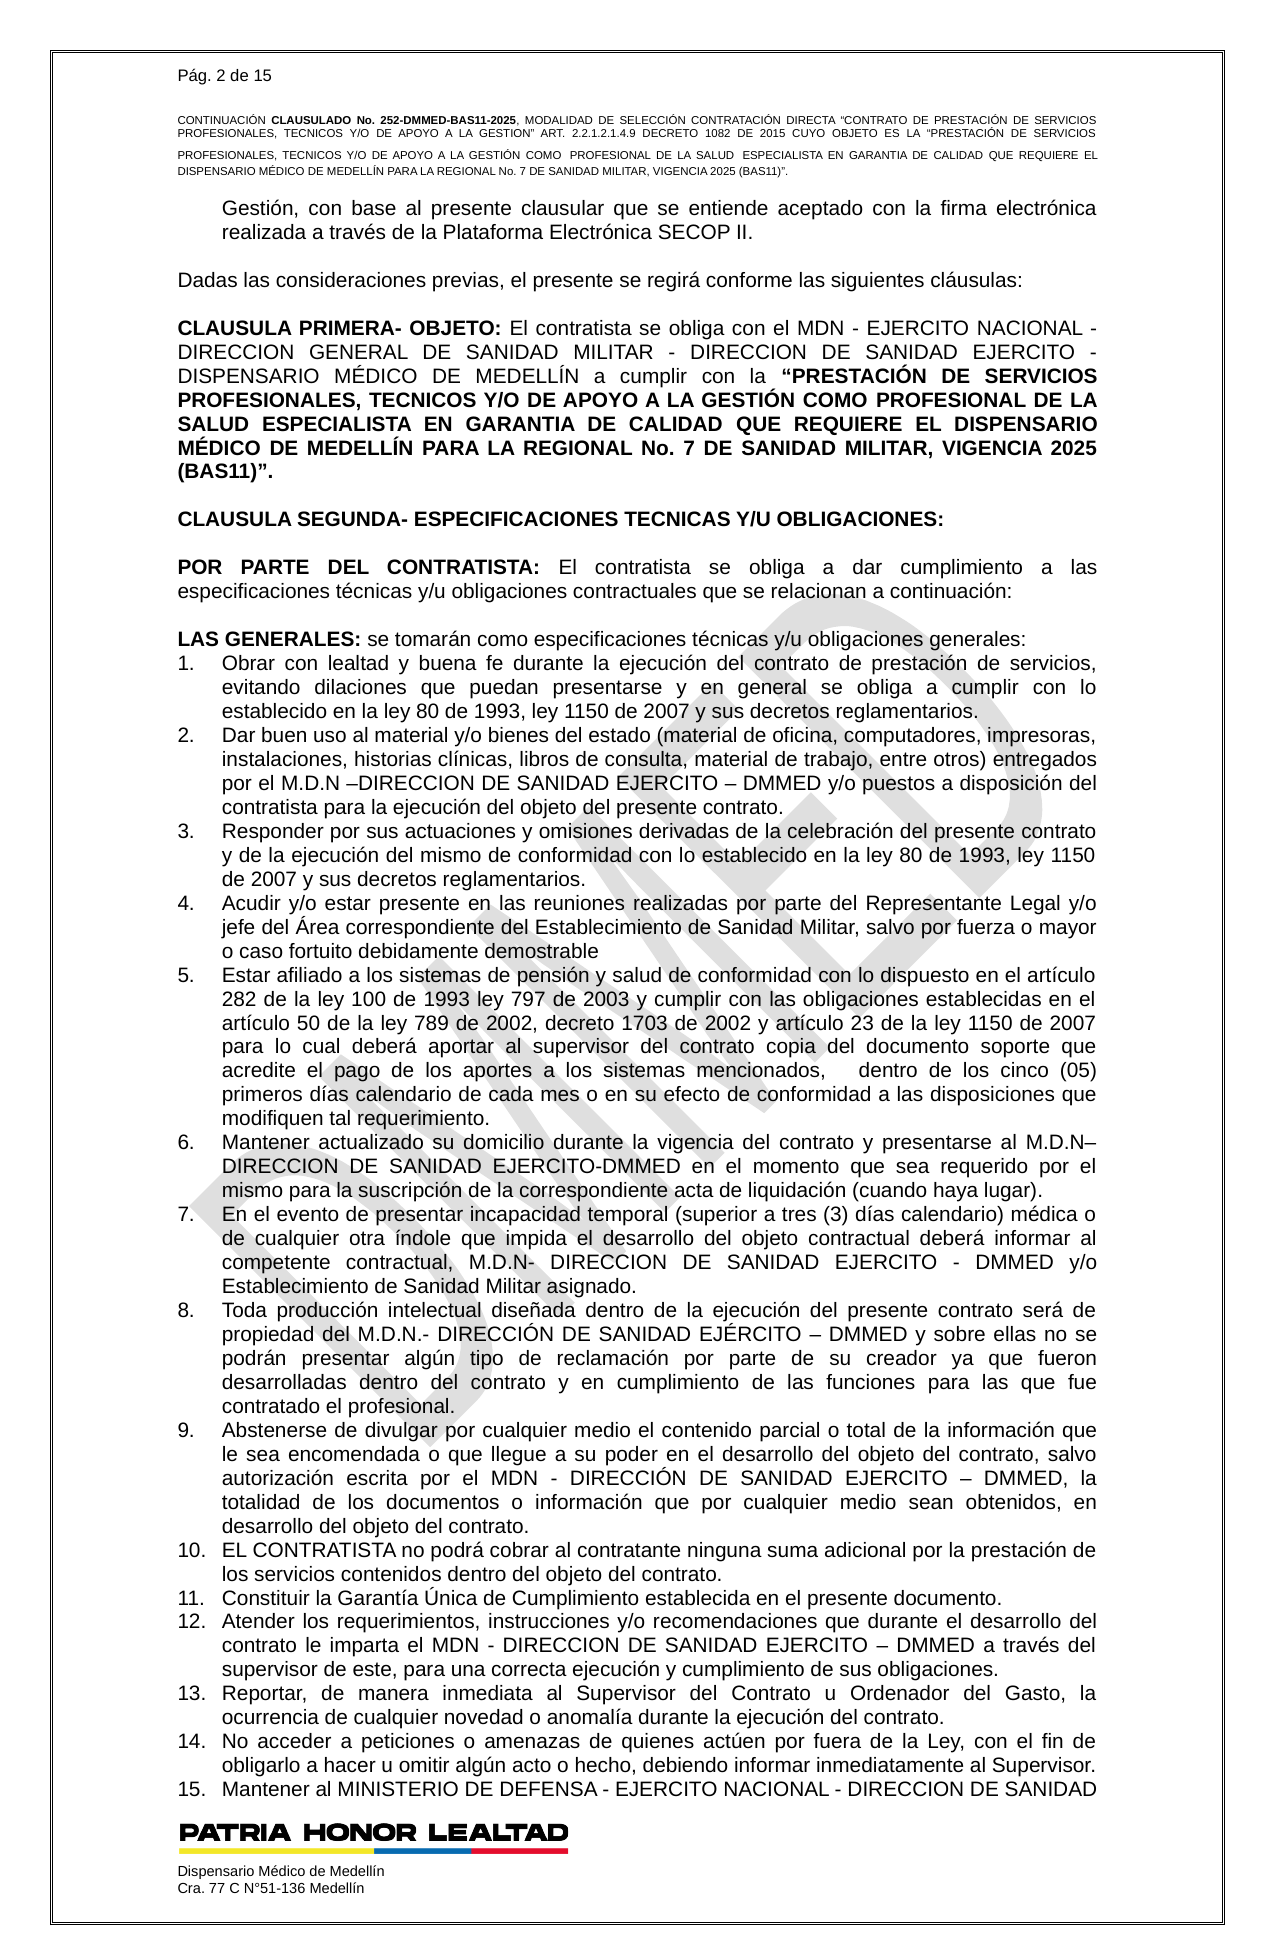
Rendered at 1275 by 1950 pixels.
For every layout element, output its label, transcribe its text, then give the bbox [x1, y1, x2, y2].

text Dadas las consideraciones previas, el presente se regirá conforme las siguientes cláusulas: [177, 268, 1098, 292]
list Abstenerse de divulgar por cualquier medio el contenido parcial o total de la información que le sea encomendada o que llegue a su poder en el desarrollo del objeto del contrato, salvo autorización escrita por el MDN - DIRECCIÓN DE SANIDAD EJERCITO – DMMED, la totalidad de los documentos o información que por cualquier medio sean obtenidos, en desarrollo del objeto del contrato. [177, 1418, 1098, 1537]
list No acceder a peticiones o amenazas de quienes actúen por fuera de la Ley, con el fin de obligarlo a hacer u omitir algún acto o hecho, debiendo informar inmediatamente al Supervisor. [177, 1729, 1098, 1777]
list Obrar con lealtad y buena fe durante la ejecución del contrato de prestación de servicios, evitando dilaciones que puedan presentarse y en general se obliga a cumplir con lo establecido en la ley 80 de 1993, ley 1150 de 2007 y sus decretos reglamentarios. [177, 651, 1098, 723]
list EL CONTRATISTA no podrá cobrar al contratante ninguna suma adicional por la prestación de los servicios contenidos dentro del objeto del contrato. [177, 1537, 1098, 1585]
picture [179, 1823, 569, 1854]
text LAS GENERALES: se tomarán como especificaciones técnicas y/u obligaciones generales: [177, 627, 1098, 651]
list Dar buen uso al material y/o bienes del estado (material de oficina, computadores, impresoras, instalaciones, historias clínicas, libros de consulta, material de trabajo, entre otros) entregados por el M.D.N –DIRECCION DE SANIDAD EJERCITO – DMMED y/o puestos a disposición del contratista para la ejecución del objeto del presente contrato. [177, 723, 1098, 819]
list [177, 1777, 1098, 1801]
text POR PARTE DEL CONTRATISTA: El contratista se obliga a dar cumplimiento a las especificaciones técnicas y/u obligaciones contractuales que se relacionan a continuación: [177, 555, 1098, 603]
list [177, 196, 1098, 244]
list Acudir y/o estar presente en las reuniones realizadas por parte del Representante Legal y/o jefe del Área correspondiente del Establecimiento de Sanidad Militar, salvo por fuerza o mayor o caso fortuito debidamente demostrable [177, 891, 1098, 962]
list En el evento de presentar incapacidad temporal (superior a tres (3) días calendario) médica o de cualquier otra índole que impida el desarrollo del objeto contractual deberá informar al competente contractual, M.D.N- DIRECCION DE SANIDAD EJERCITO - DMMED y/o Establecimiento de Sanidad Militar asignado. [177, 1202, 1098, 1298]
list Constituir la Garantía Única de Cumplimiento establecida en el presente documento. [177, 1585, 1098, 1609]
list Estar afiliado a los sistemas de pensión y salud de conformidad con lo dispuesto en el artículo 282 de la ley 100 de 1993 ley 797 de 2003 y cumplir con las obligaciones establecidas en el artículo 50 de la ley 789 de 2002, decreto 1703 de 2002 y artículo 23 de la ley 1150 de 2007 para lo cual deberá aportar al supervisor del contrato copia del documento soporte que acredite el pago de los aportes a los sistemas mencionados, dentro de los cinco (05) primeros días calendario de cada mes o en su efecto de conformidad a las disposiciones que modifiquen tal requerimiento. [177, 962, 1098, 1130]
list Atender los requerimientos, instrucciones y/o recomendaciones que durante el desarrollo del contrato le imparta el MDN - DIRECCION DE SANIDAD EJERCITO – DMMED a través del supervisor de este, para una correcta ejecución y cumplimiento de sus obligaciones. [177, 1609, 1098, 1681]
list Responder por sus actuaciones y omisiones derivadas de la celebración del presente contrato y de la ejecución del mismo de conformidad con lo establecido en la ley 80 de 1993, ley 1150 de 2007 y sus decretos reglamentarios. [177, 819, 1098, 891]
list Reportar, de manera inmediata al Supervisor del Contrato u Ordenador del Gasto, la ocurrencia de cualquier novedad o anomalía durante la ejecución del contrato. [177, 1681, 1098, 1729]
list Toda producción intelectual diseñada dentro de la ejecución del presente contrato será de propiedad del M.D.N.- DIRECCIÓN DE SANIDAD EJÉRCITO – DMMED y sobre ellas no se podrán presentar algún tipo de reclamación por parte de su creador ya que fueron desarrolladas dentro del contrato y en cumplimiento de las funciones para las que fue contratado el profesional. [177, 1298, 1098, 1418]
text CLAUSULA SEGUNDA- ESPECIFICACIONES TECNICAS Y/U OBLIGACIONES: [177, 507, 1098, 531]
list Mantener actualizado su domicilio durante la vigencia del contrato y presentarse al M.D.N–DIRECCION DE SANIDAD EJERCITO-DMMED en el momento que sea requerido por el mismo para la suscripción de la correspondiente acta de liquidación (cuando haya lugar). [177, 1130, 1098, 1202]
text CLAUSULA PRIMERA- OBJETO: El contratista se obliga con el MDN - EJERCITO NACIONAL - DIRECCION GENERAL DE SANIDAD MILITAR - DIRECCION DE SANIDAD EJERCITO - DISPENSARIO MÉDICO DE MEDELLÍN a cumplir con la “PRESTACIÓN DE SERVICIOS PROFESIONALES, TECNICOS Y/O DE APOYO A LA GESTIÓN COMO PROFESIONAL DE LA SALUD ESPECIALISTA EN GARANTIA DE CALIDAD QUE REQUIERE EL DISPENSARIO MÉDICO DE MEDELLÍN PARA LA REGIONAL No. 7 DE SANIDAD MILITAR, VIGENCIA 2025 (BAS11)”. [177, 316, 1098, 483]
